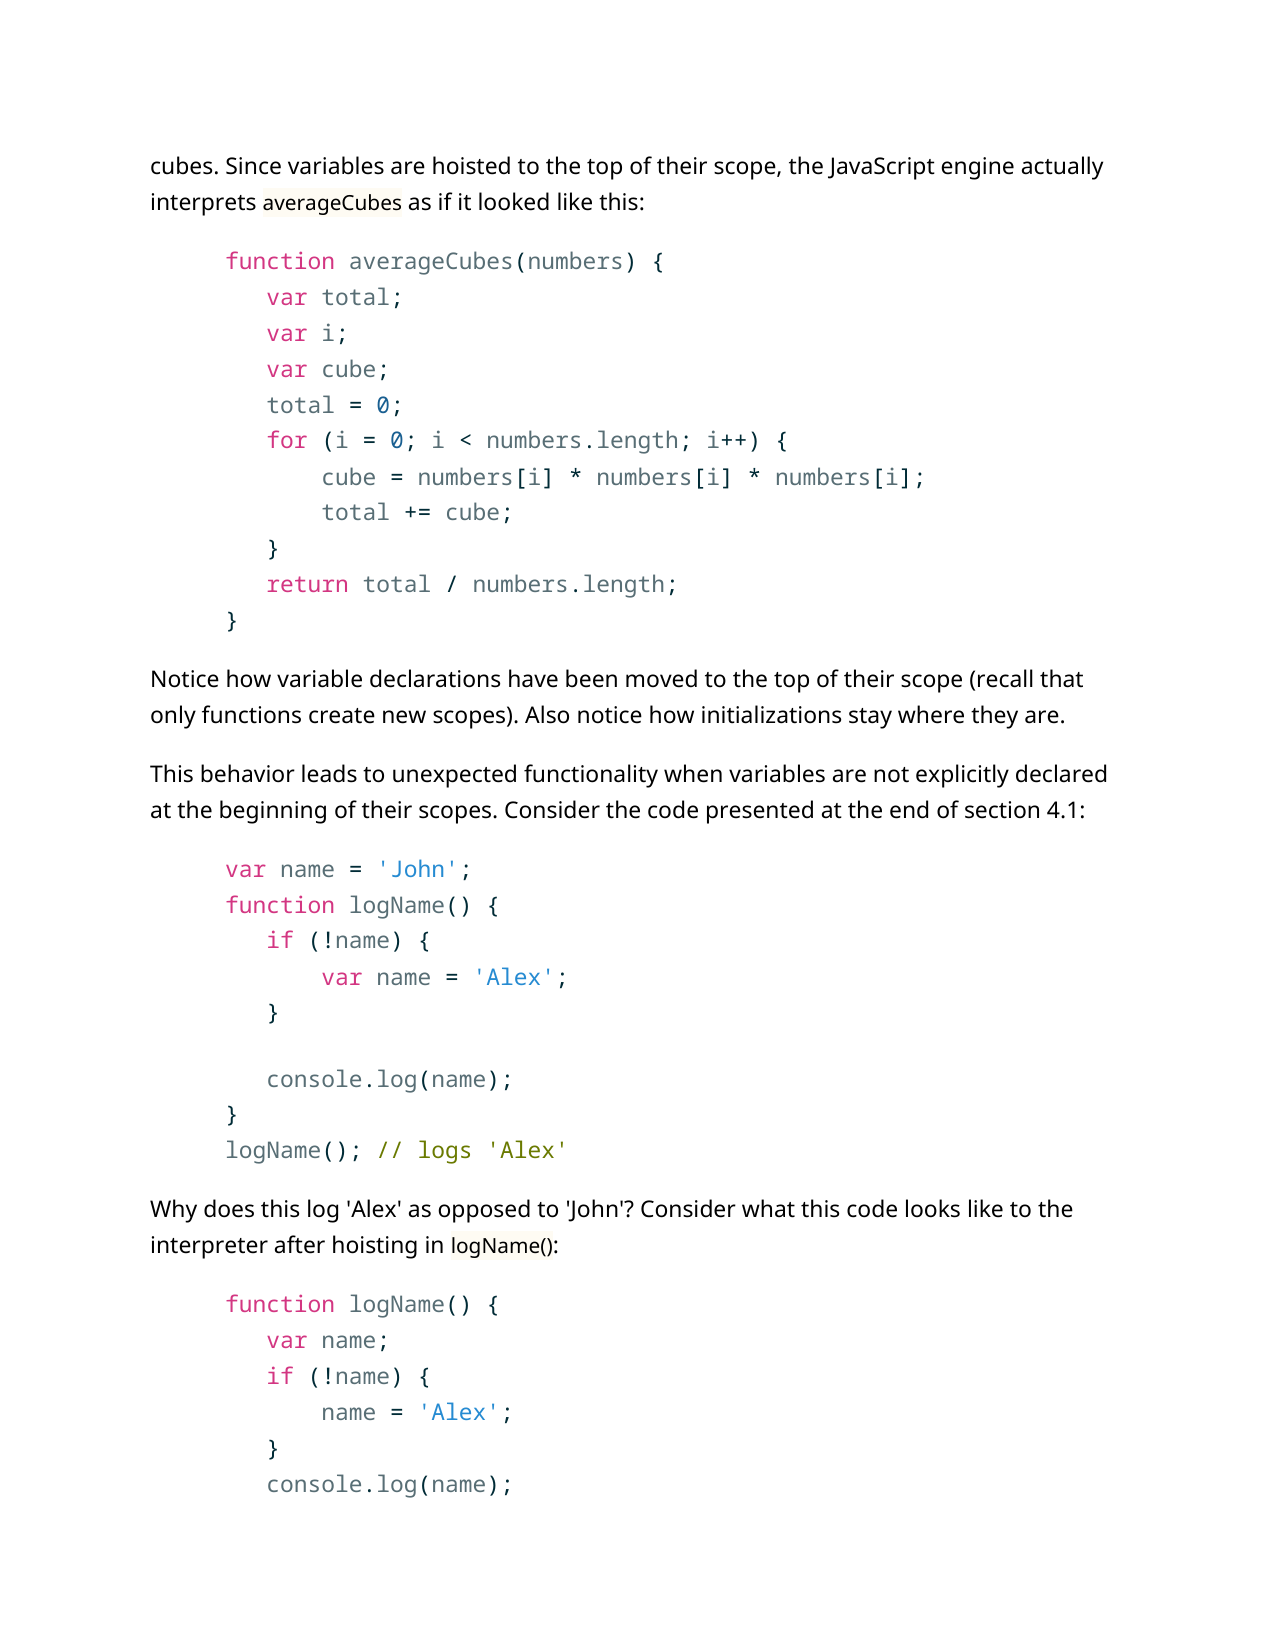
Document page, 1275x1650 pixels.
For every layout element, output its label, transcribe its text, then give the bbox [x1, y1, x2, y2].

text console.log(name); [225, 1468, 1125, 1499]
text function logName() { [225, 888, 1125, 920]
text } [225, 604, 1125, 635]
text if (!name) { [225, 1360, 1125, 1391]
text var i; [225, 317, 1125, 348]
text Notice how variable declarations have been moved to the top of their scope (recall that only functions create new scopes). Also notice how initializations stay where they are. [150, 663, 1125, 730]
text function logName() { [225, 1288, 1125, 1319]
text } [225, 1432, 1125, 1463]
text } [225, 996, 1125, 1028]
text function averageCubes(numbers) { [225, 245, 1125, 276]
text console.log(name); [225, 1062, 1125, 1094]
text This behavior leads to unexpected functionality when variables are not explicitly declared at the beginning of their scopes. Consider the code presented at the end of section 4.1: [150, 758, 1125, 825]
text total = 0; [225, 388, 1125, 420]
text var name = 'Alex'; [225, 960, 1125, 992]
text var total; [225, 281, 1125, 312]
text if (!name) { [225, 924, 1125, 956]
text logName(); // logs 'Alex' [225, 1134, 1125, 1166]
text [150, 150, 1125, 217]
text var cube; [225, 353, 1125, 384]
text } [225, 532, 1125, 563]
text name = 'Alex'; [225, 1396, 1125, 1427]
text for (i = 0; i < numbers.length; i++) { [225, 424, 1125, 456]
text Why does this log 'Alex' as opposed to 'John'? Consider what this code looks like to the interpreter after hoisting in logName(): [150, 1193, 1125, 1260]
text cube = numbers[i] * numbers[i] * numbers[i]; [225, 460, 1125, 492]
text var name; [225, 1324, 1125, 1355]
text } [225, 1098, 1125, 1130]
text var name = 'John'; [225, 853, 1125, 884]
text return total / numbers.length; [225, 568, 1125, 599]
text total += cube; [225, 496, 1125, 528]
